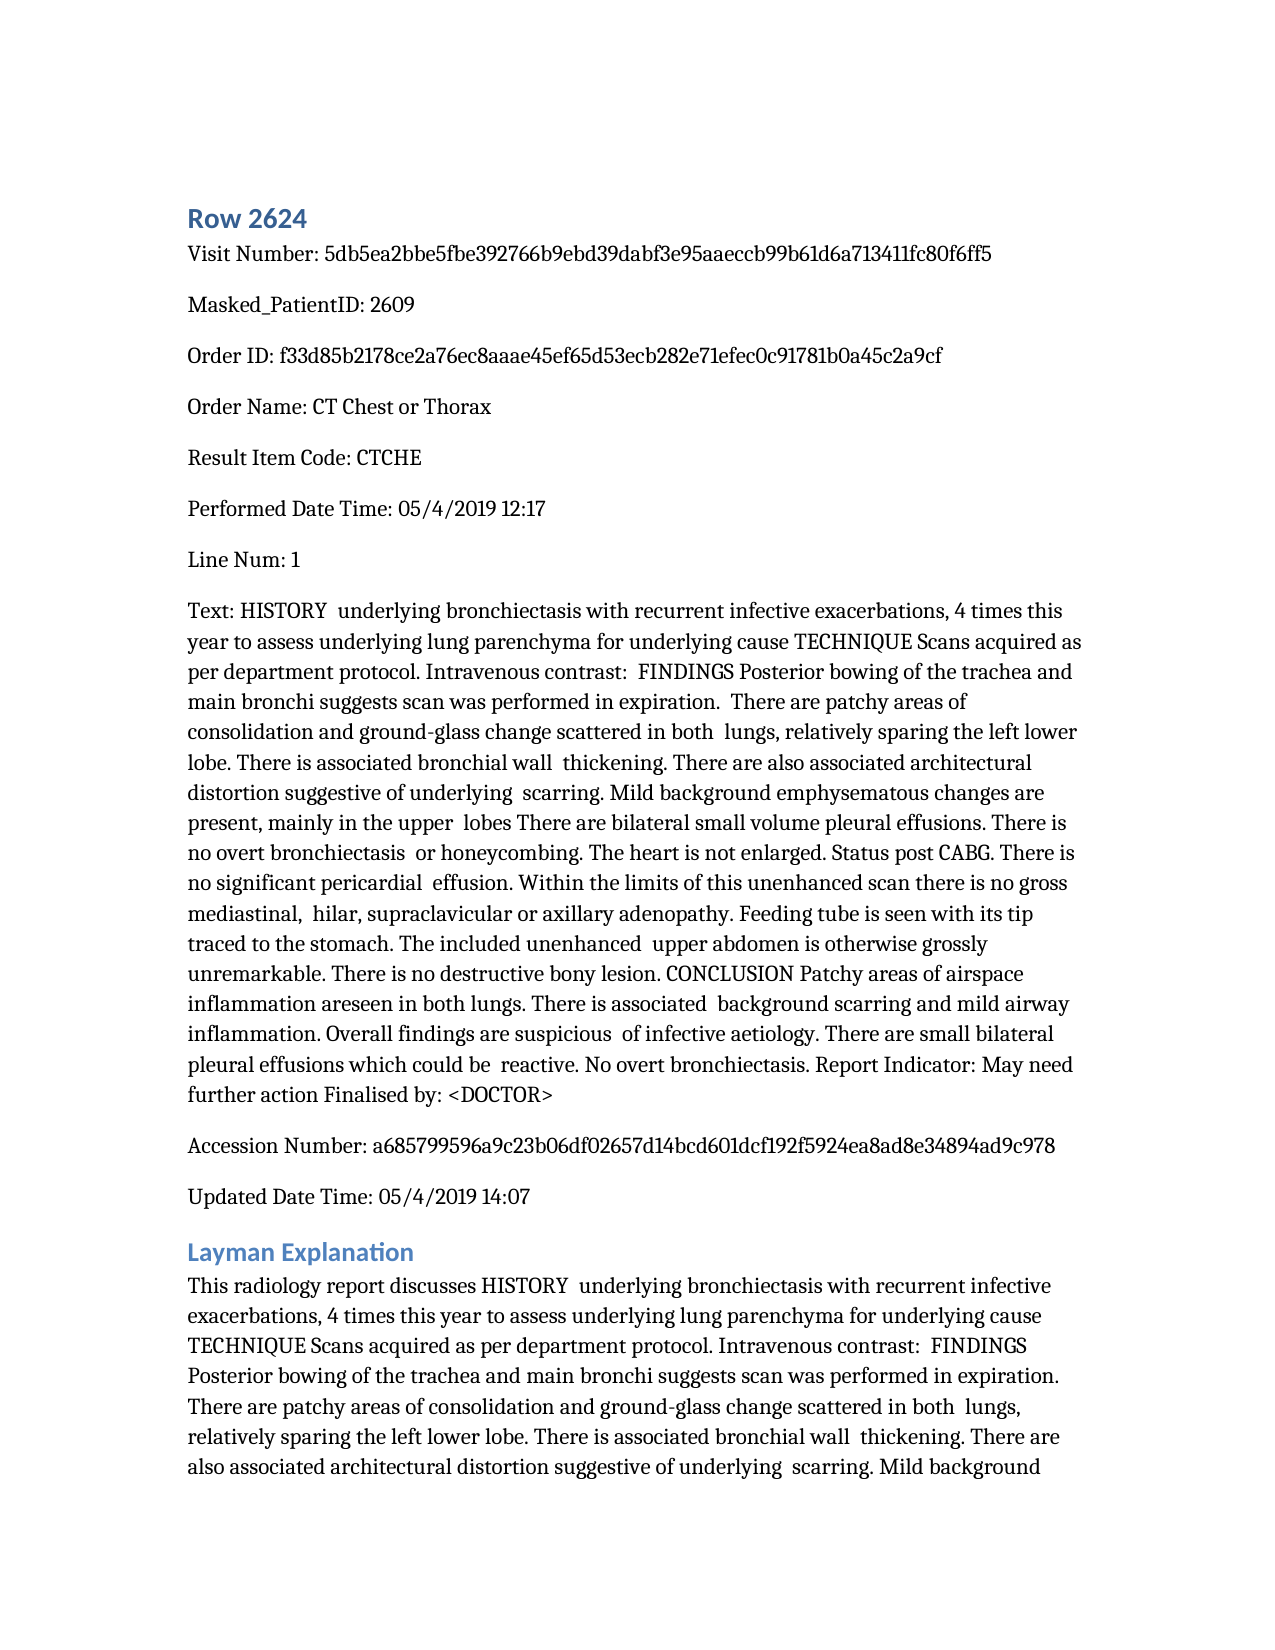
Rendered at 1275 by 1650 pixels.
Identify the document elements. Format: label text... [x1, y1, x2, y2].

text Result Item Code: CTCHE [187, 445, 1087, 471]
text Text: HISTORY underlying bronchiectasis with recurrent infective exacerbations, 4 times this year to assess underlying lung parenchyma for underlying cause TECHNIQUE Scans acquired as per department protocol. Intravenous contrast: FINDINGS Posterior bowing of the trachea and main bronchi suggests scan was performed in expiration. There are patchy areas of consolidation and ground-glass change scattered in both lungs, relatively sparing the left lower lobe. There is associated bronchial wall thickening. There are also associated architectural distortion suggestive of underlying scarring. Mild background emphysematous changes are present, mainly in the upper lobes There are bilateral small volume pleural effusions. There is no overt bronchiectasis or honeycombing. The heart is not enlarged. Status post CABG. There is no significant pericardial effusion. Within the limits of this unenhanced scan there is no gross mediastinal, hilar, supraclavicular or axillary adenopathy. Feeding tube is seen with its tip traced to the stomach. The included unenhanced upper abdomen is otherwise grossly unremarkable. There is no destructive bony lesion. CONCLUSION Patchy areas of airspace inflammation areseen in both lungs. There is associated background scarring and mild airway inflammation. Overall findings are suspicious of infective aetiology. There are small bilateral pleural effusions which could be reactive. No overt bronchiectasis. Report Indicator: May need further action Finalised by: <DOCTOR> [187, 598, 1087, 1108]
text Order Name: CT Chest or Thorax [187, 394, 1087, 420]
text Visit Number: 5db5ea2bbe5fbe392766b9ebd39dabf3e95aaeccb99b61d6a713411fc80f6ff5 [187, 241, 1087, 267]
text Masked_PatientID: 2609 [187, 292, 1087, 318]
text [187, 1273, 1087, 1480]
text Line Num: 1 [187, 547, 1087, 573]
text Accession Number: a685799596a9c23b06df02657d14bcd601dcf192f5924ea8ad8e34894ad9c978 [187, 1133, 1087, 1159]
subtitle Layman Explanation [187, 1235, 1087, 1268]
subtitle Row 2624 [187, 200, 1087, 236]
text Updated Date Time: 05/4/2019 14:07 [187, 1184, 1087, 1210]
text Performed Date Time: 05/4/2019 12:17 [187, 496, 1087, 522]
text Order ID: f33d85b2178ce2a76ec8aaae45ef65d53ecb282e71efec0c91781b0a45c2a9cf [187, 343, 1087, 369]
